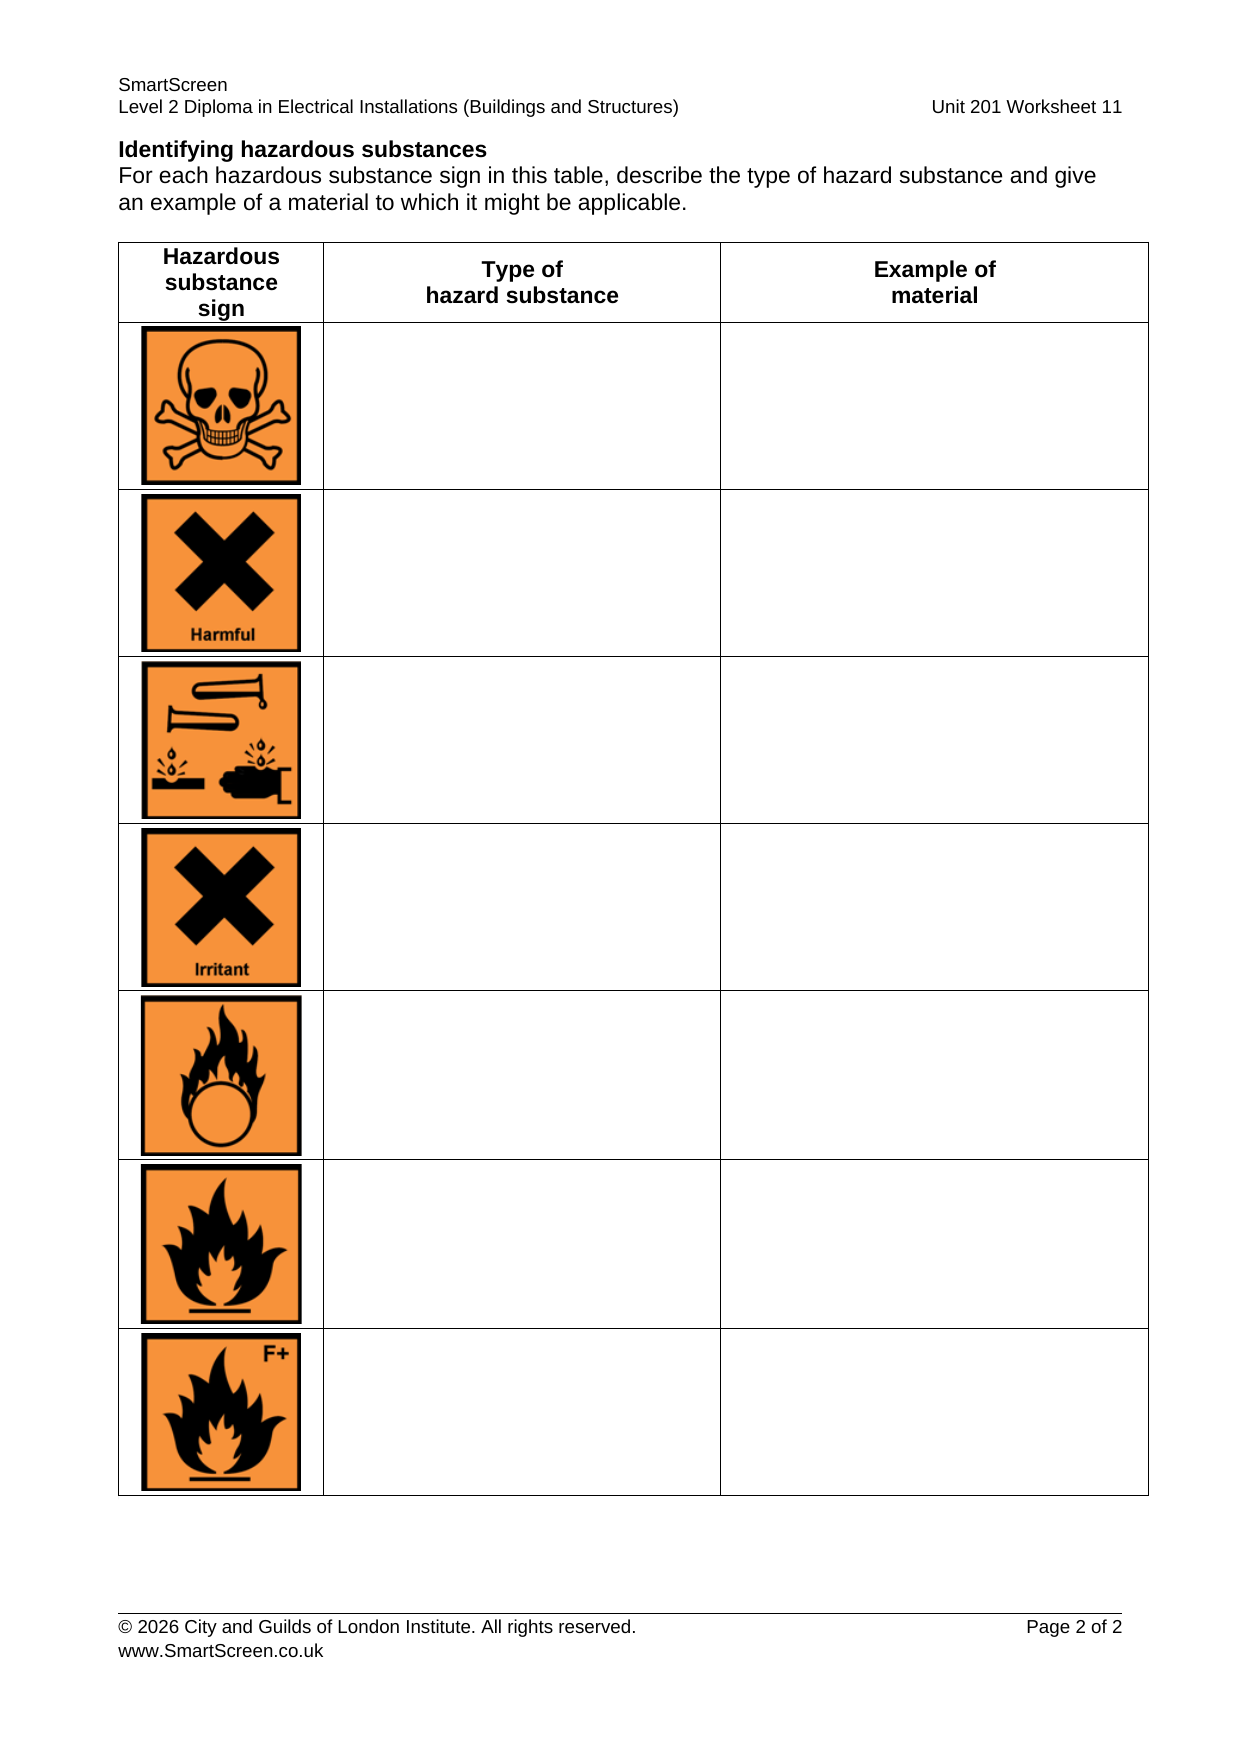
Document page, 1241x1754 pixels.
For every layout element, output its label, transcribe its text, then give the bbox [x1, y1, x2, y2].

table_cell [721, 323, 1148, 489]
table_cell [721, 991, 1148, 1159]
text Identifying hazardous substances [118, 136, 1122, 162]
table_cell [119, 1160, 323, 1328]
table_cell [721, 1160, 1148, 1328]
table_cell [721, 657, 1148, 823]
table_cell [324, 991, 720, 1159]
table_cell [119, 657, 323, 823]
table_header Type of hazard substance [324, 243, 720, 322]
table_cell [119, 323, 323, 489]
table_cell [721, 824, 1148, 990]
table_header Hazardous substance sign [119, 243, 323, 322]
table_cell [324, 1329, 720, 1495]
table_cell [324, 323, 720, 489]
table_cell [324, 1160, 720, 1328]
table_cell [119, 490, 323, 656]
text For each hazardous substance sign in this table, describe the type of hazard substance and give an example of a material to which it might be applicable. [118, 162, 1122, 215]
table_cell [324, 490, 720, 656]
table_header Example of material [721, 243, 1148, 322]
table_cell [119, 991, 323, 1159]
table_cell [324, 824, 720, 990]
table_cell [721, 490, 1148, 656]
table_cell [119, 1329, 323, 1495]
table_cell [721, 1329, 1148, 1495]
table_cell [324, 657, 720, 823]
table_cell [119, 824, 323, 990]
